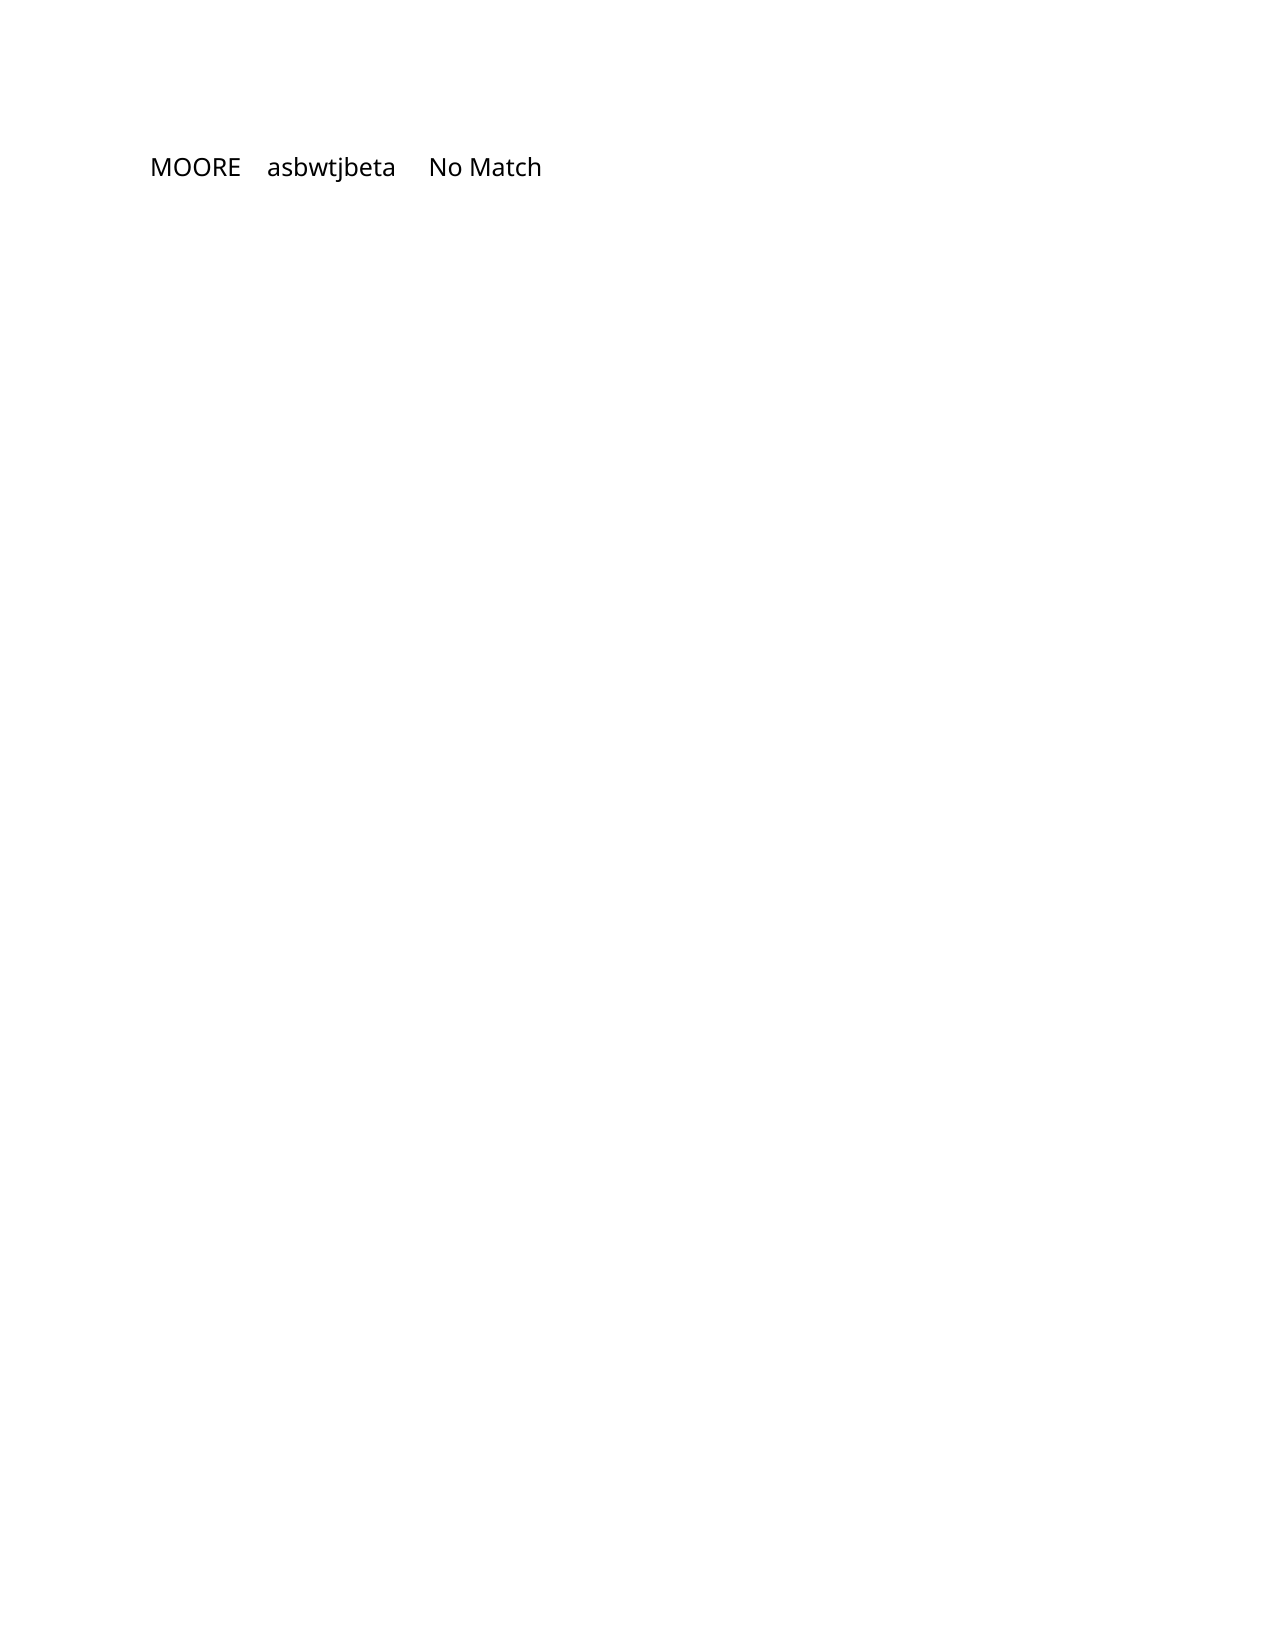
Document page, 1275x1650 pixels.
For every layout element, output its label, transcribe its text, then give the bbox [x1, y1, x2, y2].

text MOORE asbwtjbeta No Match [150, 150, 1125, 184]
